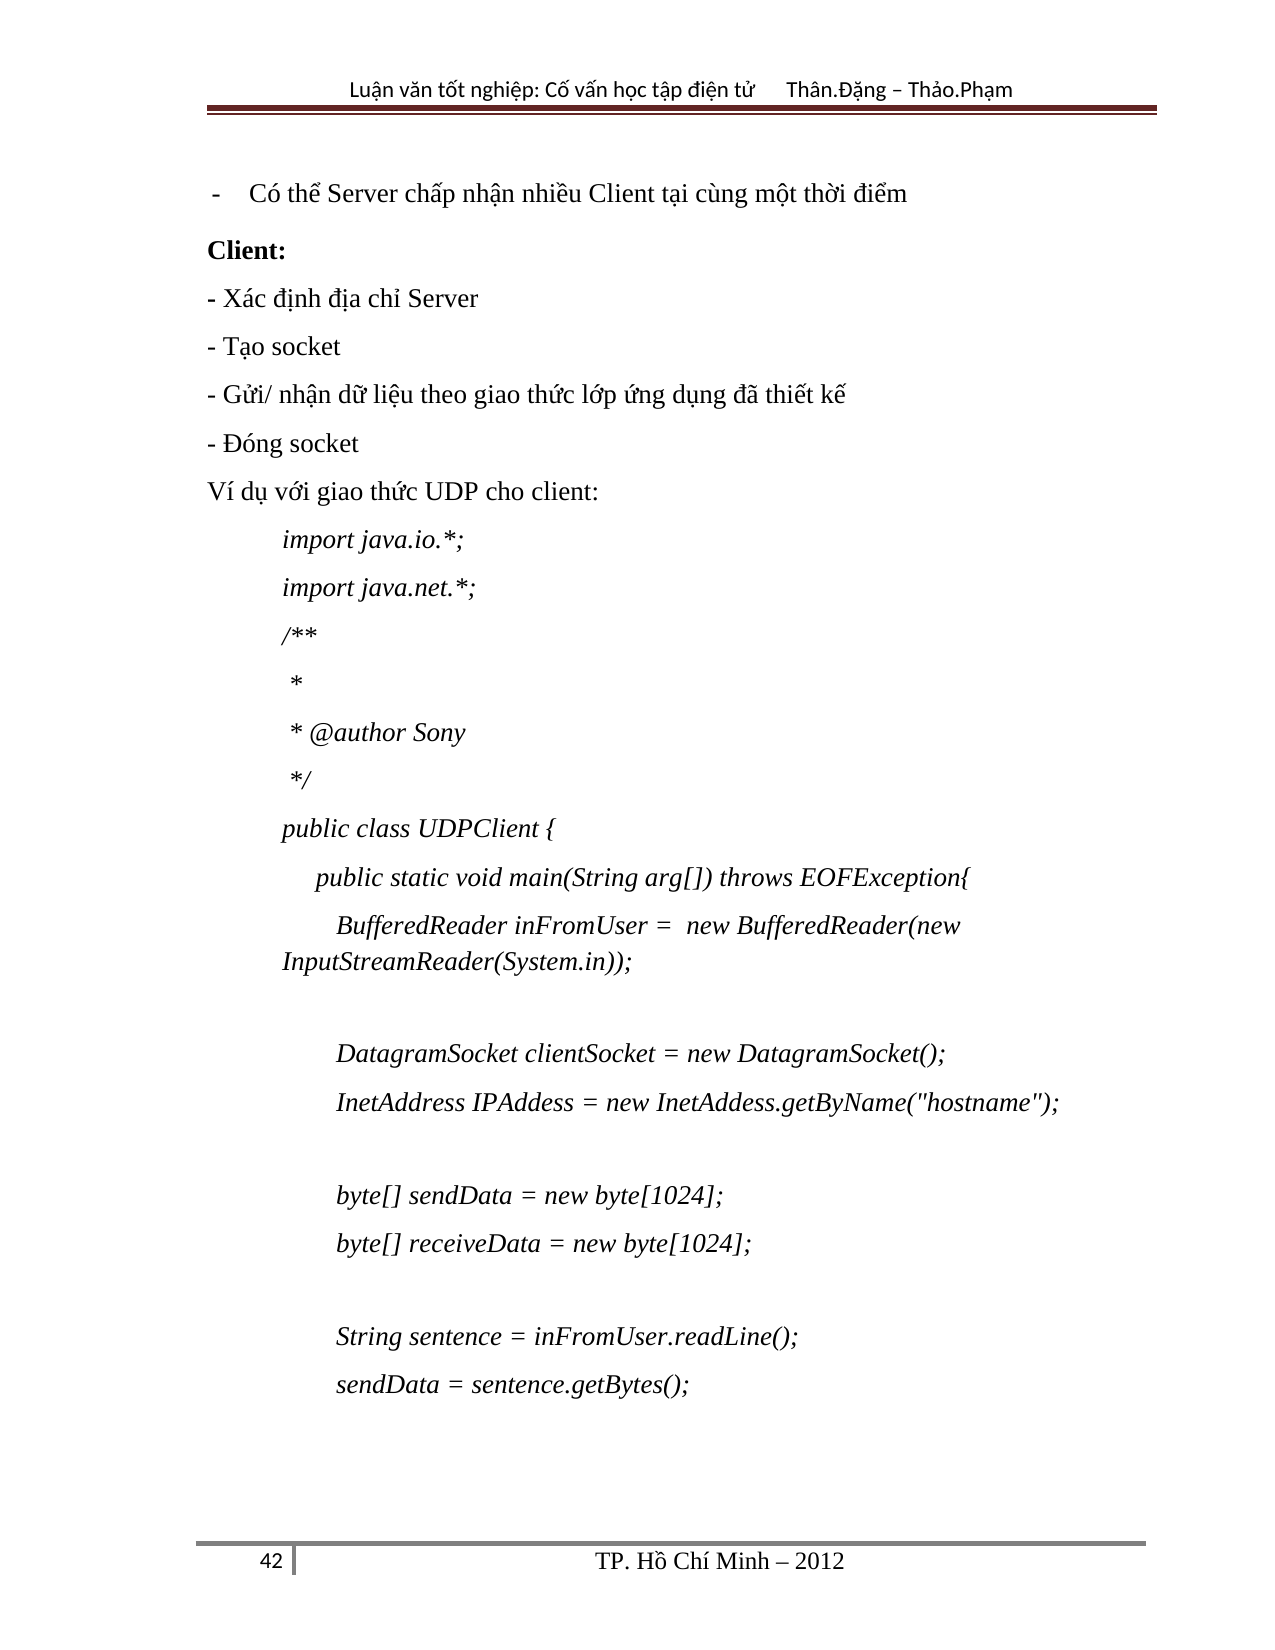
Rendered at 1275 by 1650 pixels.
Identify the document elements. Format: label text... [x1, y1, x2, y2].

text * @author Sony [282, 716, 1157, 747]
text Client: [207, 234, 1157, 265]
text */ [282, 764, 1157, 795]
text - Tạo socket [207, 330, 1157, 361]
text sendData = sentence.getBytes(); [282, 1368, 1157, 1399]
text import java.net.*; [282, 571, 1157, 602]
text byte[] sendData = new byte[1024]; [282, 1179, 1157, 1210]
text - Gửi/ nhận dữ liệu theo giao thức lớp ứng dụng đã thiết kế [207, 378, 1157, 409]
text public class UDPClient { [282, 812, 1157, 844]
text byte[] receiveData = new byte[1024]; [282, 1227, 1157, 1258]
text String sentence = inFromUser.readLine(); [282, 1320, 1157, 1351]
text * [282, 668, 1157, 699]
text DatagramSocket clientSocket = new DatagramSocket(); [282, 1038, 1157, 1069]
text Ví dụ với giao thức UDP cho client: [207, 475, 1157, 506]
text - Xác định địa chỉ Server [207, 282, 1157, 313]
text import java.io.*; [282, 523, 1157, 554]
text InetAddress IPAddess = new InetAddess.getByName("hostname"); [282, 1086, 1157, 1117]
text public static void main(String arg[]) throws EOFException{ [282, 861, 1157, 892]
text /** [282, 619, 1157, 651]
text - Đóng socket [207, 427, 1157, 458]
list Có thể Server chấp nhận nhiều Client tại cùng một thời điểm [211, 177, 1157, 208]
text BufferedReader inFromUser = new BufferedReader(new InputStreamReader(System.in)); [282, 909, 1157, 976]
